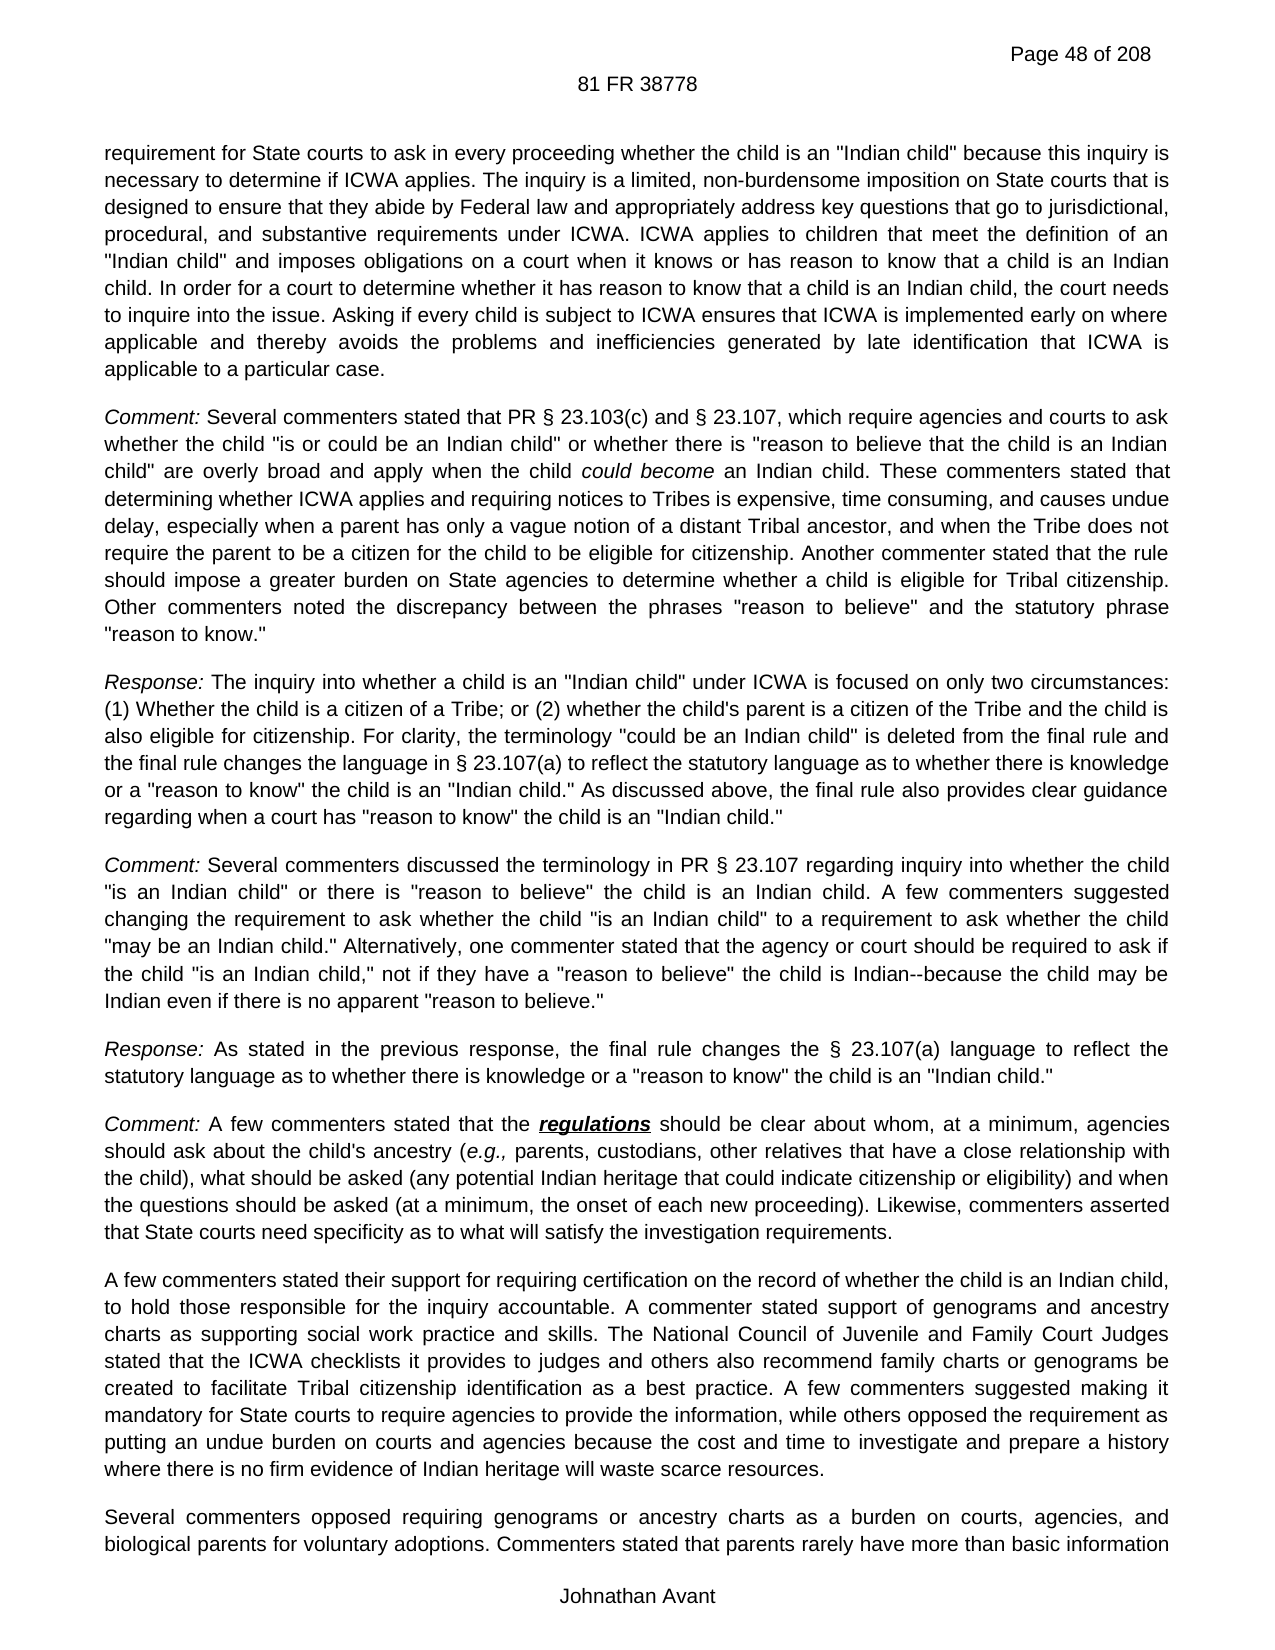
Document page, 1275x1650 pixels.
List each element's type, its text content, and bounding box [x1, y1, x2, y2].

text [104, 1502, 1171, 1556]
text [104, 137, 1171, 381]
text Response: The inquiry into whether a child is an "Indian child" under ICWA is focused on only two circumstances: (1) Whether the child is a citizen of a Tribe; or (2) whether the child's parent is a citizen of the Tribe and the child is also eligible for citizenship. For clarity, the terminology "could be an Indian child" is deleted from the final rule and the final rule changes the language in § 23.107(a) to reflect the statutory language as to whether there is knowledge or a "reason to know" the child is an "Indian child." As discussed above, the final rule also provides clear guidance regarding when a court has "reason to know" the child is an "Indian child." [104, 667, 1171, 829]
text Comment: Several commenters discussed the terminology in PR § 23.107 regarding inquiry into whether the child "is an Indian child" or there is "reason to believe" the child is an Indian child. A few commenters suggested changing the requirement to ask whether the child "is an Indian child" to a requirement to ask whether the child "may be an Indian child." Alternatively, one commenter stated that the agency or court should be required to ask if the child "is an Indian child," not if they have a "reason to believe" the child is Indian--because the child may be Indian even if there is no apparent "reason to believe." [104, 850, 1171, 1012]
text Response: As stated in the previous response, the final rule changes the § 23.107(a) language to reflect the statutory language as to whether there is knowledge or a "reason to know" the child is an "Indian child." [104, 1033, 1171, 1087]
text Comment: A few commenters stated that the regulations should be clear about whom, at a minimum, agencies should ask about the child's ancestry (e.g., parents, custodians, other relatives that have a close relationship with the child), what should be asked (any potential Indian heritage that could indicate citizenship or eligibility) and when the questions should be asked (at a minimum, the onset of each new proceeding). Likewise, commenters asserted that State courts need specificity as to what will satisfy the investigation requirements. [104, 1108, 1171, 1244]
text A few commenters stated their support for requiring certification on the record of whether the child is an Indian child, to hold those responsible for the inquiry accountable. A commenter stated support of genograms and ancestry charts as supporting social work practice and skills. The National Council of Juvenile and Family Court Judges stated that the ICWA checklists it provides to judges and others also recommend family charts or genograms be created to facilitate Tribal citizenship identification as a best practice. A few commenters suggested making it mandatory for State courts to require agencies to provide the information, while others opposed the requirement as putting an undue burden on courts and agencies because the cost and time to investigate and prepare a history where there is no firm evidence of Indian heritage will waste scarce resources. [104, 1264, 1171, 1481]
text Comment: Several commenters stated that PR § 23.103(c) and § 23.107, which require agencies and courts to ask whether the child "is or could be an Indian child" or whether there is "reason to believe that the child is an Indian child" are overly broad and apply when the child could become an Indian child. These commenters stated that determining whether ICWA applies and requiring notices to Tribes is expensive, time consuming, and causes undue delay, especially when a parent has only a vague notion of a distant Tribal ancestor, and when the Tribe does not require the parent to be a citizen for the child to be eligible for citizenship. Another commenter stated that the rule should impose a greater burden on State agencies to determine whether a child is eligible for Tribal citizenship. Other commenters noted the discrepancy between the phrases "reason to believe" and the statutory phrase "reason to know." [104, 402, 1171, 646]
